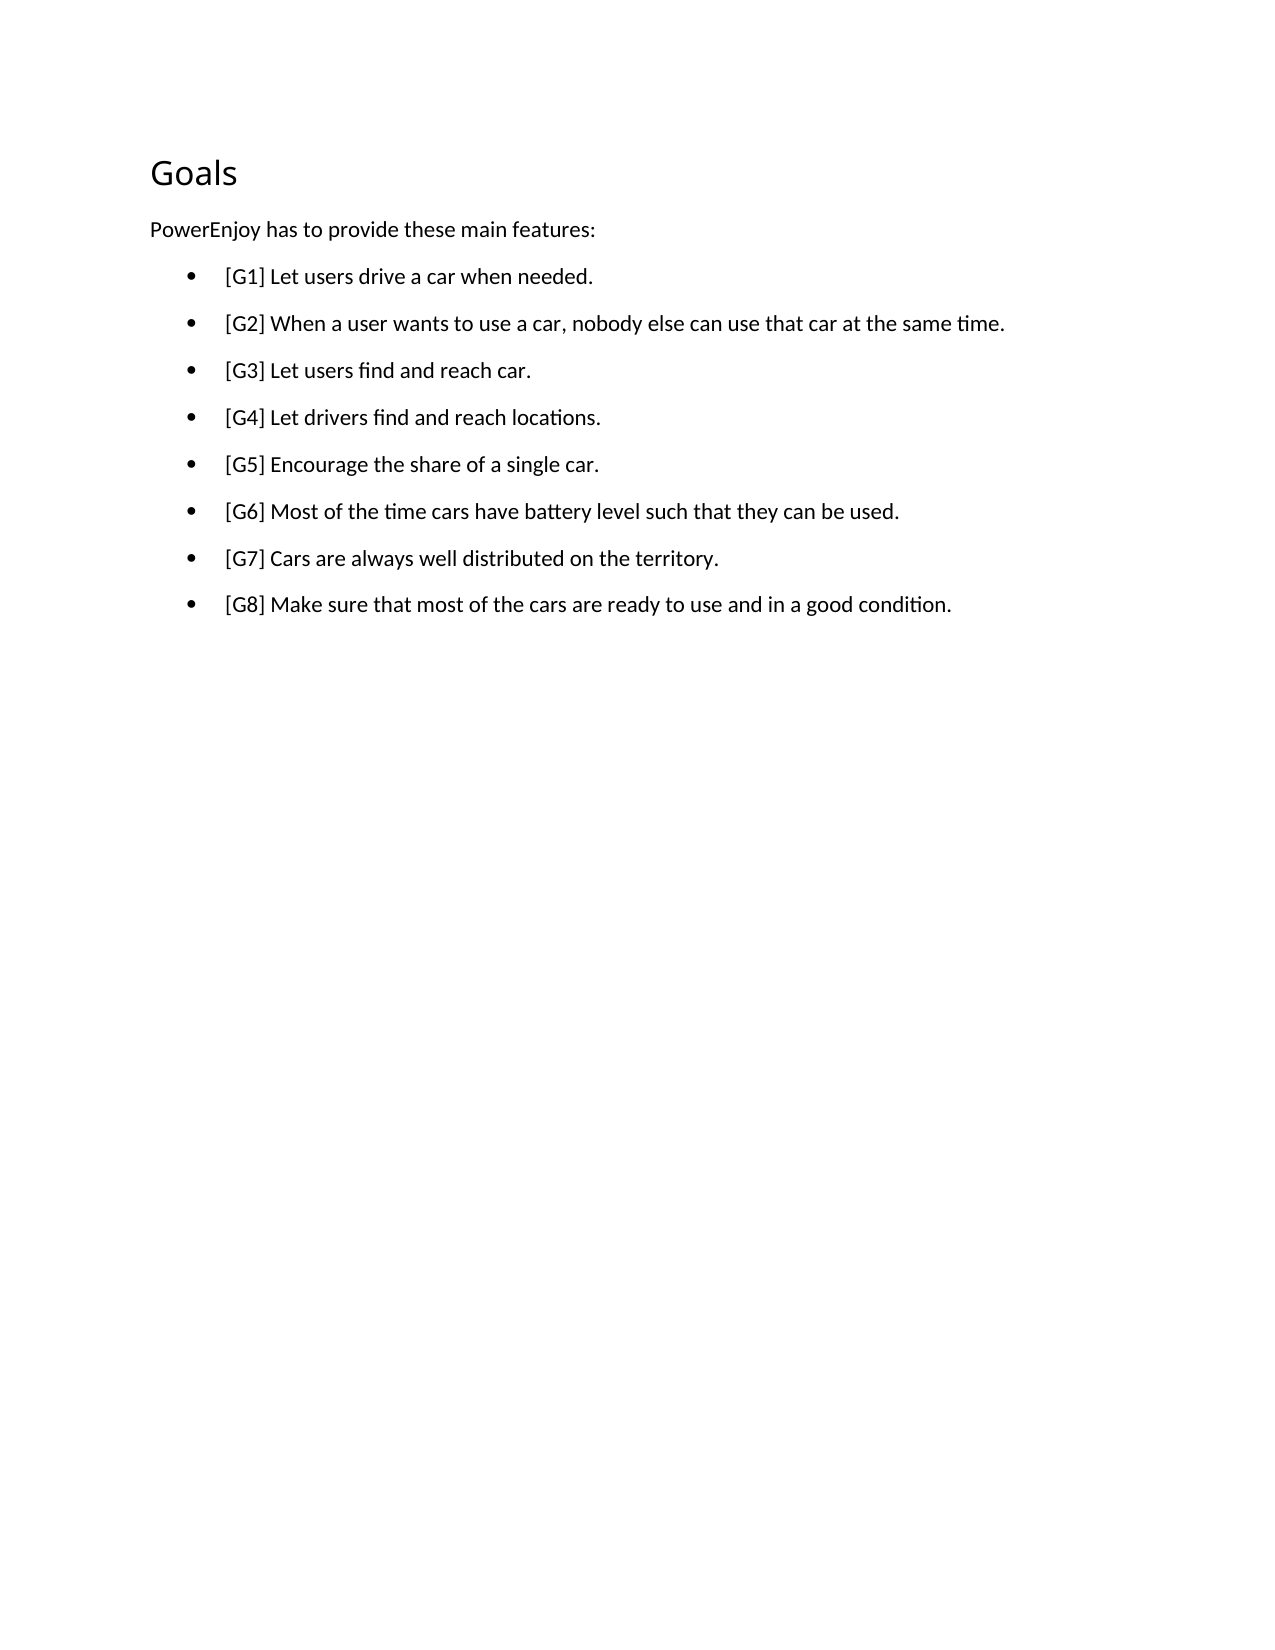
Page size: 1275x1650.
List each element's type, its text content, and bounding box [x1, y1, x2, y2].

list [G3] Let users find and reach car. [187, 356, 1125, 384]
text PowerEnjoy has to provide these main features: [150, 216, 1125, 244]
list [G4] Let drivers find and reach locations. [187, 403, 1125, 431]
list [G2] When a user wants to use a car, nobody else can use that car at the same time. [187, 309, 1125, 337]
list [G1] Let users drive a car when needed. [187, 262, 1125, 291]
list [G8] Make sure that most of the cars are ready to use and in a good condition. [187, 591, 1125, 619]
text Goals [150, 150, 1125, 195]
list [G5] Encourage the share of a single car. [187, 450, 1125, 478]
list [G6] Most of the time cars have battery level such that they can be used. [187, 497, 1125, 525]
list [G7] Cars are always well distributed on the territory. [187, 544, 1125, 572]
